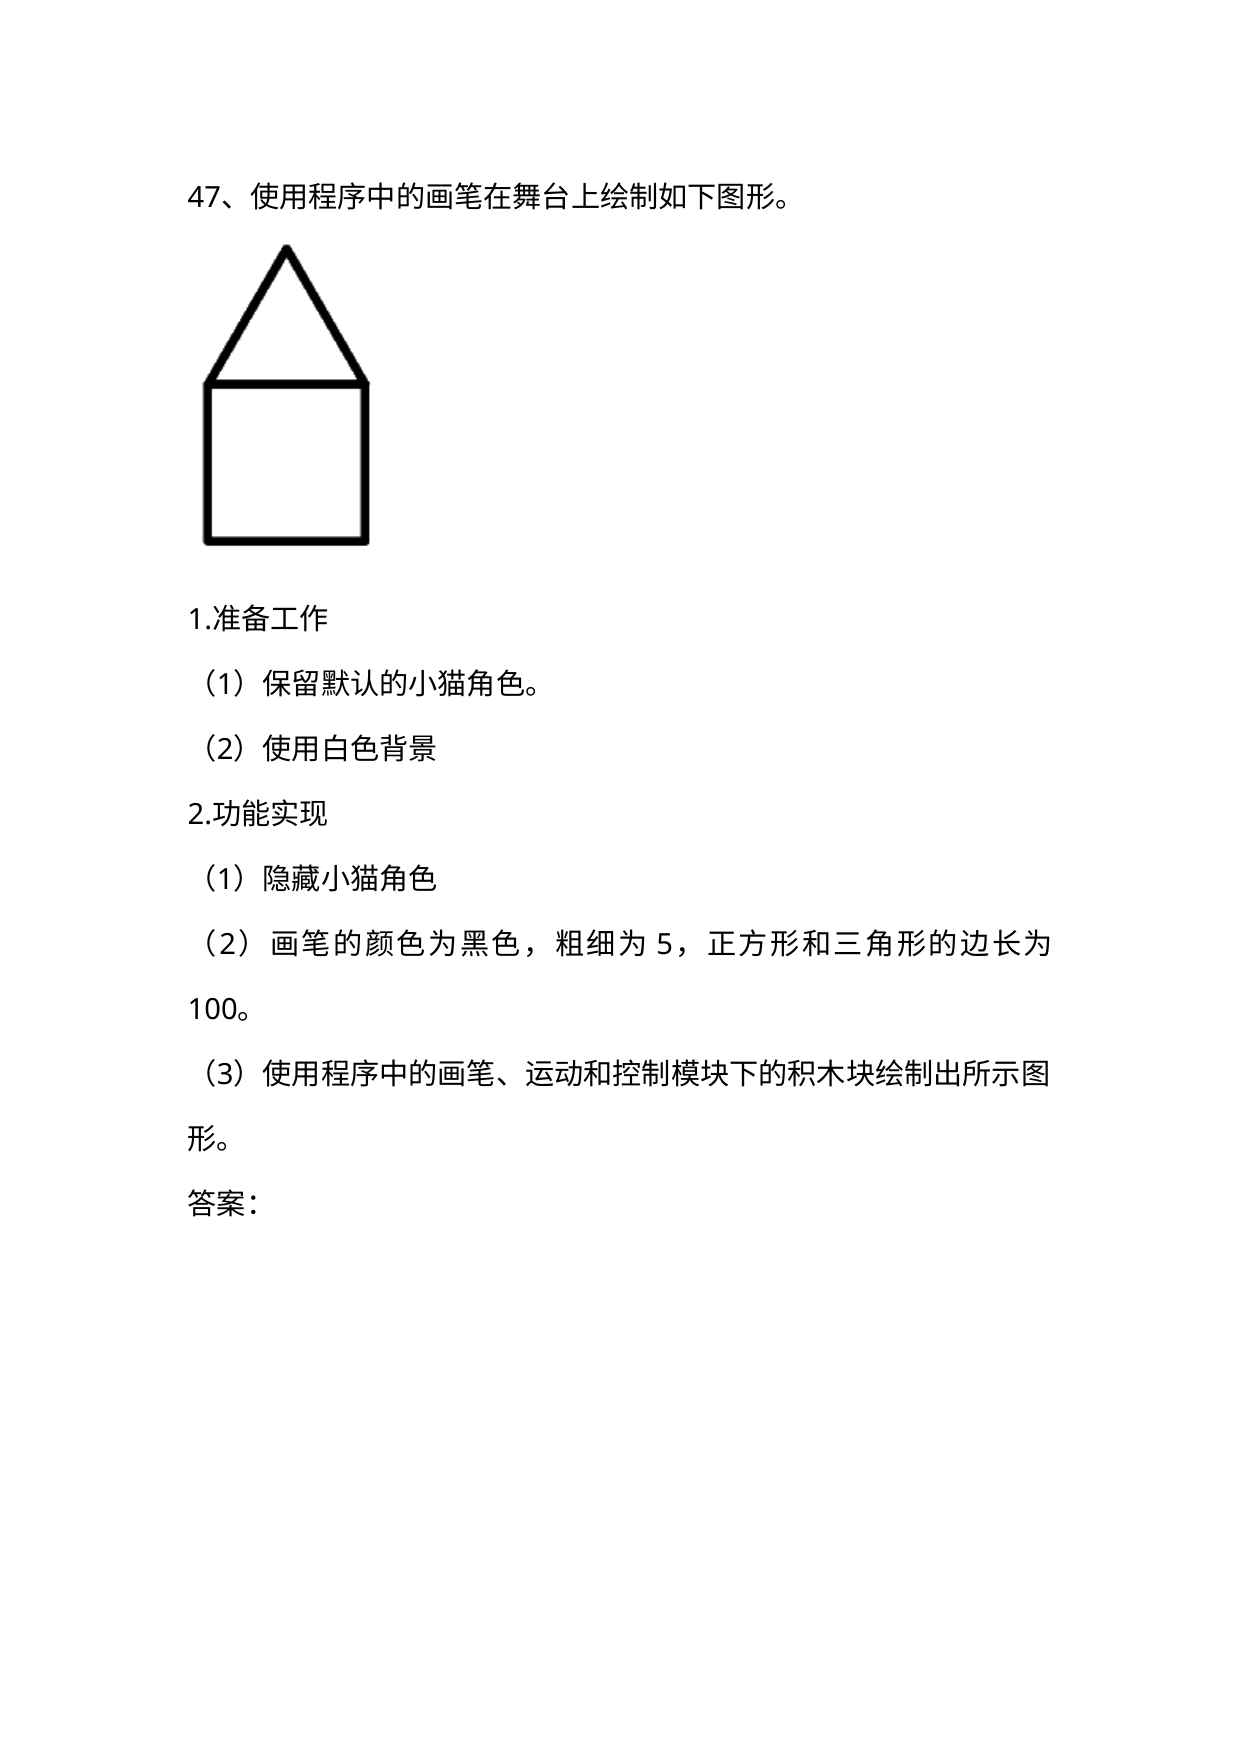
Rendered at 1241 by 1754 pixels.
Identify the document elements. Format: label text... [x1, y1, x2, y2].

text （2）使用白色背景 [187, 714, 1053, 779]
text （3）使用程序中的画笔、运动和控制模块下的积木块绘制出所示图形。 [187, 1039, 1053, 1169]
text （2）画笔的颜色为黑色，粗细为5，正方形和三角形的边长为100。 [187, 909, 1053, 1039]
text （1）隐藏小猫角色 [187, 844, 1053, 909]
picture [187, 227, 389, 579]
text 2.功能实现 [187, 779, 1053, 844]
text 1.准备工作 [187, 584, 1053, 649]
text 答案： [187, 1169, 1053, 1234]
text （1）保留默认的小猫角色。 [187, 649, 1053, 714]
text 47、使用程序中的画笔在舞台上绘制如下图形。 [187, 162, 1053, 227]
